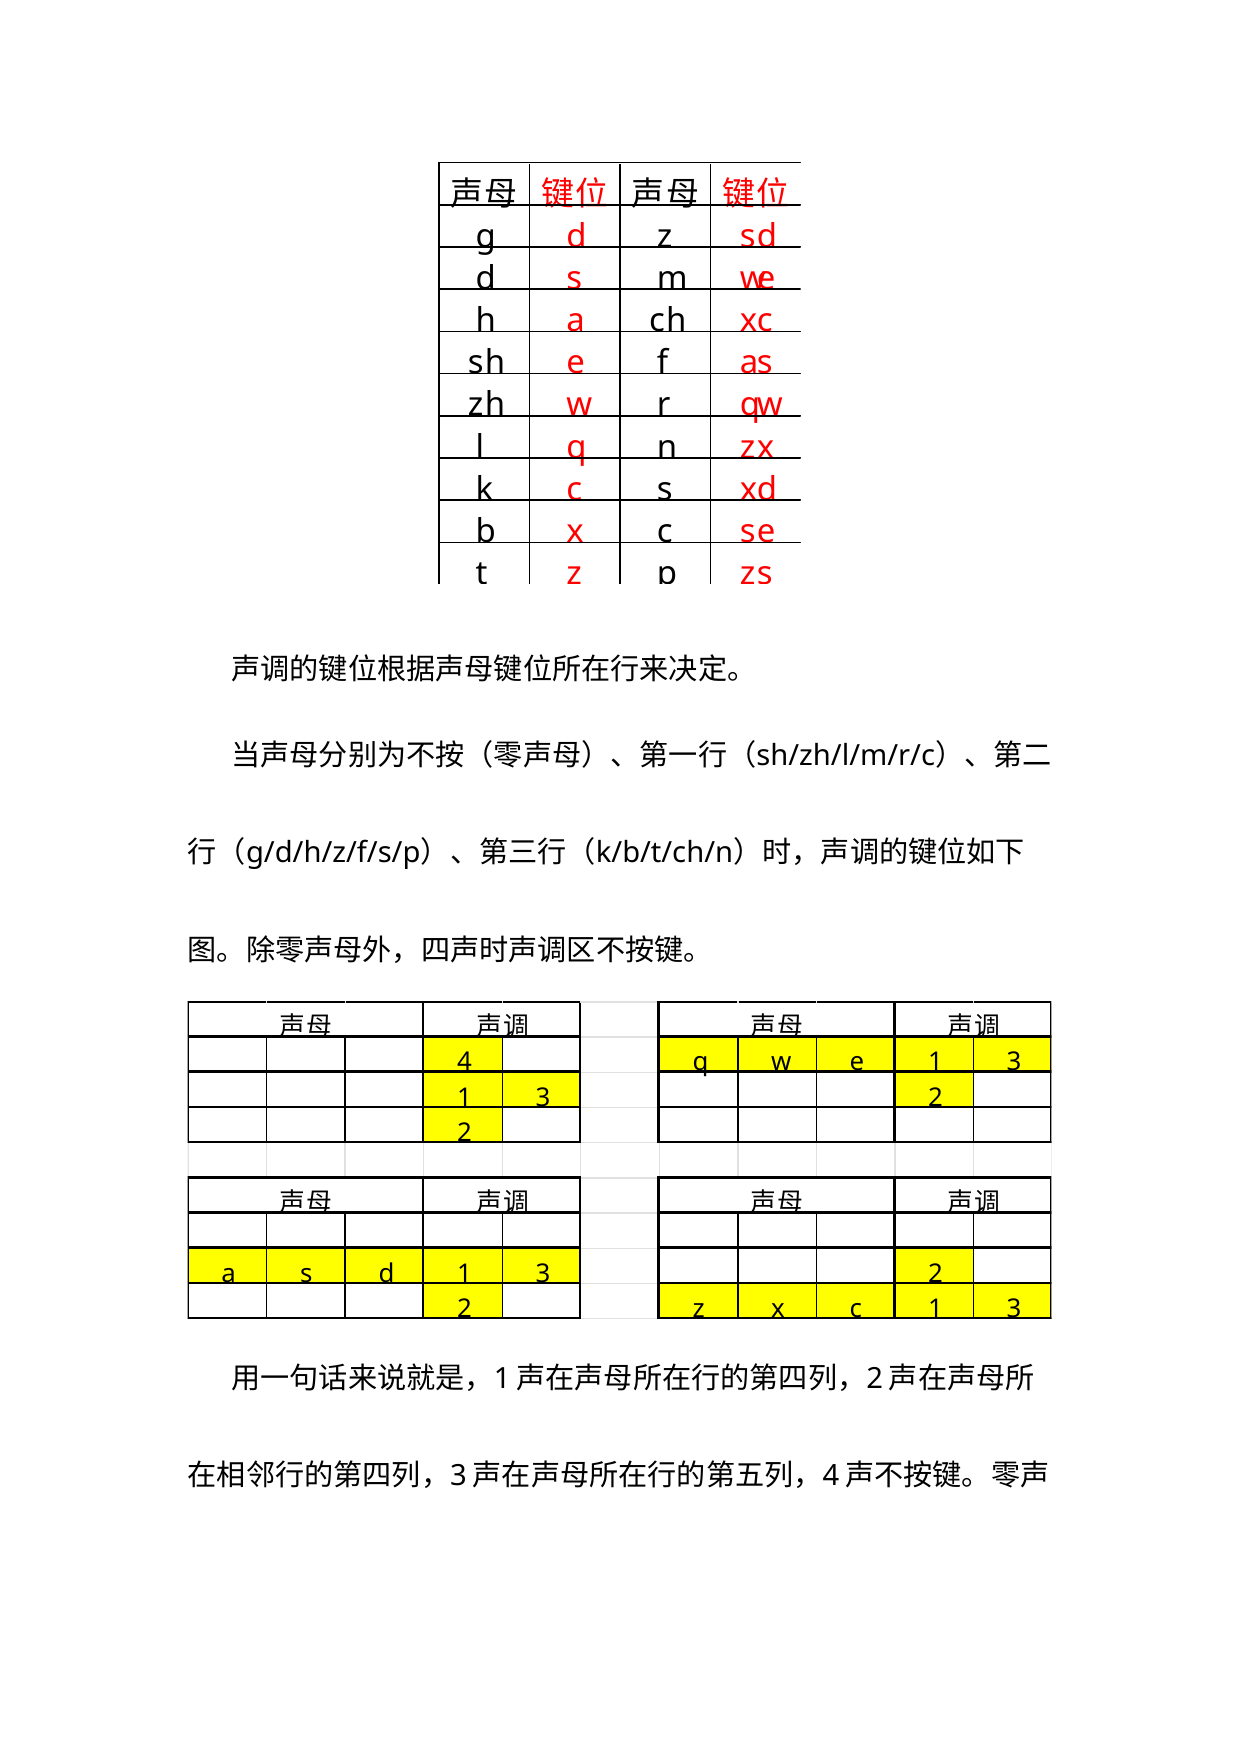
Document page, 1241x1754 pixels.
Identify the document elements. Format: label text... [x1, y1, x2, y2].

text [187, 1343, 1053, 1506]
text 声调的键位根据声母键位所在行来决定。 [187, 634, 1053, 699]
text 当声母分别为不按（零声母）、第一行（sh/zh/l/m/r/c）、第二行（g/d/h/z/f/s/p）、第三行（k/b/t/ch/n）时，声调的键位如下图。除零声母外，四声时声调区不按键。 [187, 720, 1053, 980]
